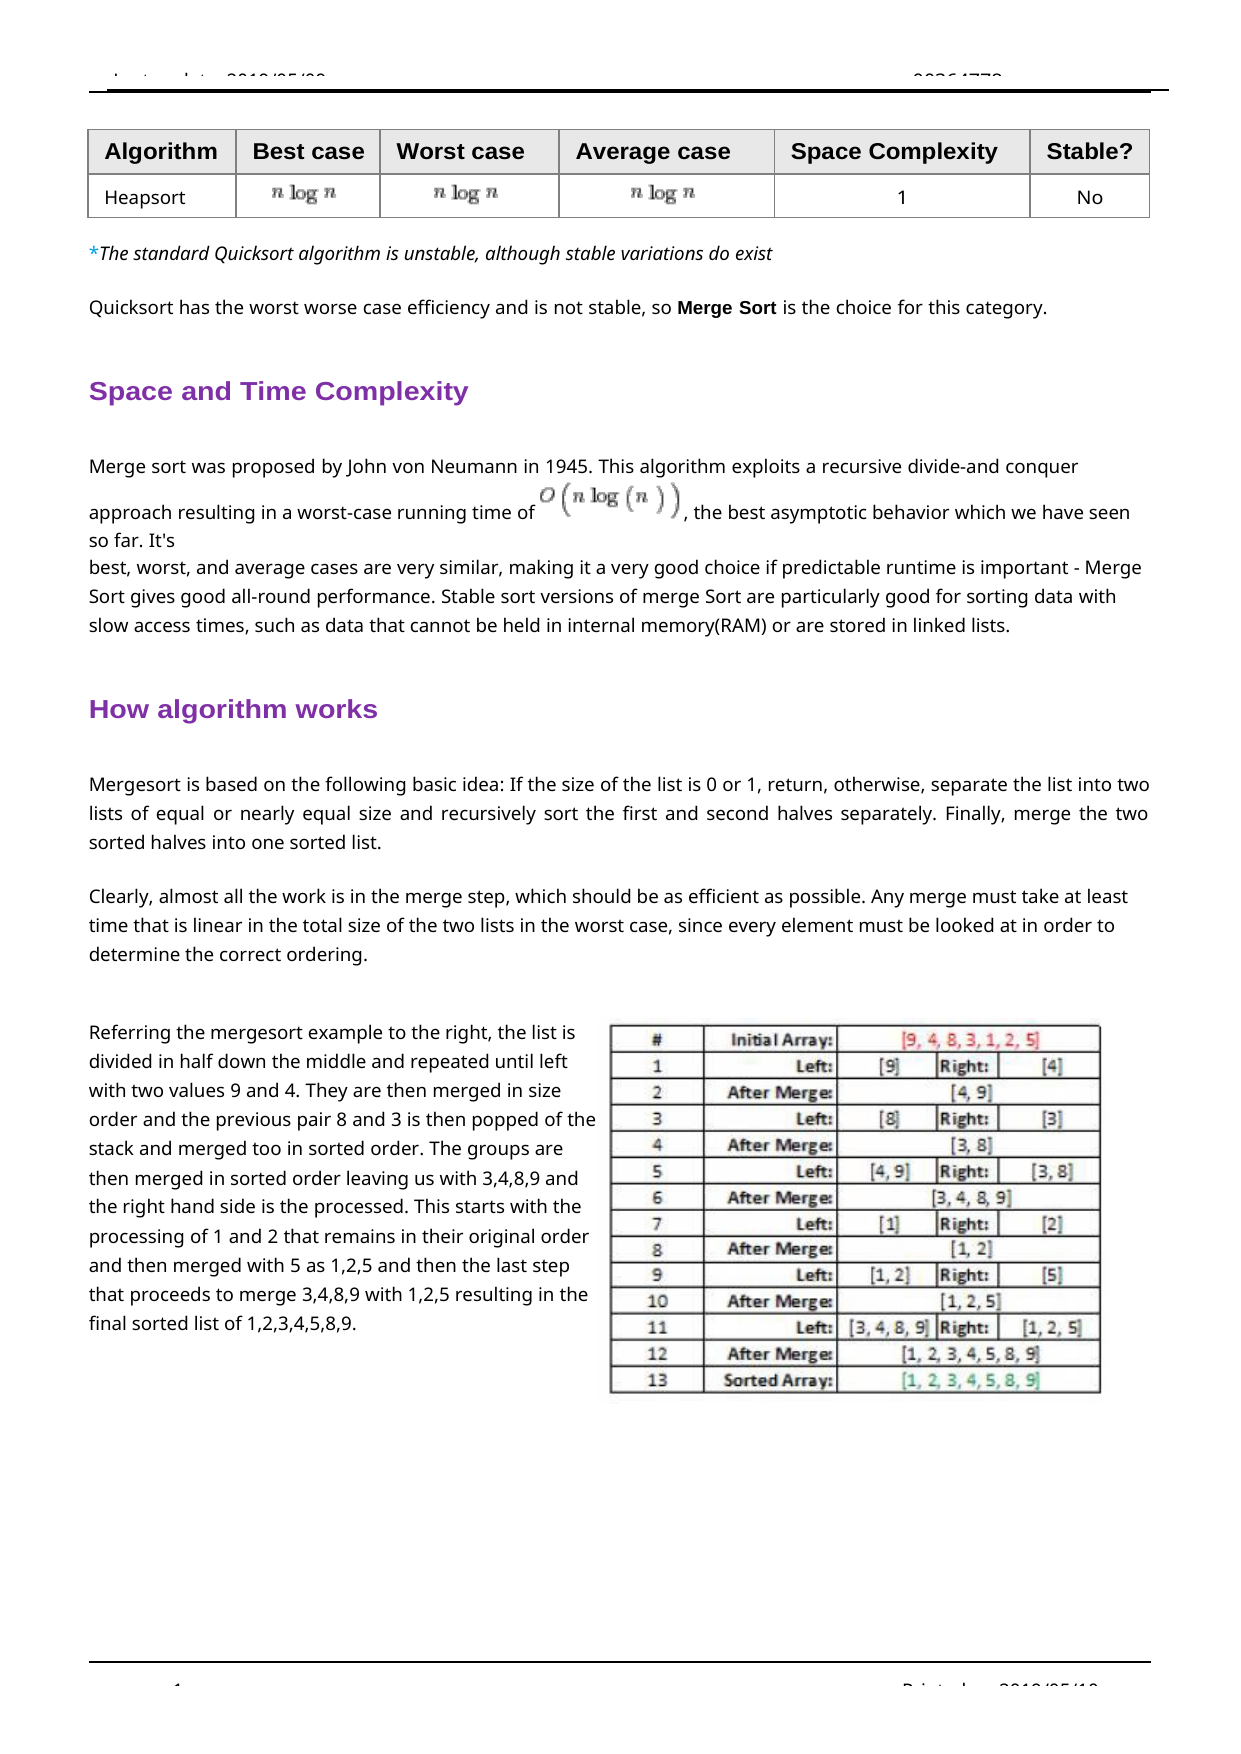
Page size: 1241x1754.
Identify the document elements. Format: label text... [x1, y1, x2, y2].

picture [630, 182, 703, 209]
table_cell [237, 175, 379, 217]
table_cell 1 [775, 175, 1029, 217]
table_cell [381, 175, 558, 217]
text best, worst, and average cases are very similar, making it a very good choice if predictable runtime is important - Merge Sort gives good all-round performance. Stable sort versions of merge Sort are particularly good for sorting data with slow access times, such as data that cannot be held in internal memory(RAM) or are stored in linked lists. [88, 555, 1152, 638]
table_cell [560, 175, 774, 217]
table_header Worst case [381, 130, 558, 173]
table_cell No [1031, 175, 1149, 217]
picture [539, 480, 684, 520]
text Merge sort was proposed by John von Neumann in 1945. This algorithm exploits a recursive divide-and conquer approach resulting in a worst-case running time of , the best asymptotic behavior which we have seen so far. It's [88, 453, 1148, 553]
table_header Algorithm [89, 130, 235, 173]
text Referring the mergesort example to the right, the list is divided in half down the middle and repeated until left with two values 9 and 4. They are then merged in size order and the previous pair 8 and 3 is then popped of the stack and merged too in sorted order. The groups are then merged in sorted order leaving us with 3,4,8,9 and the right hand side is the processed. This starts with the processing of 1 and 2 that remains in their original order and then merged with 5 as 1,2,5 and then the last step that proceeds to merge 3,4,8,9 with 1,2,5 resulting in the ﬁnal sorted list of 1,2,3,4,5,8,9. [88, 1019, 598, 1336]
subtitle How algorithm works [88, 694, 1163, 724]
text Quicksort has the worst worse case eﬃciency and is not stable, so Merge Sort is the choice for this category. [88, 294, 1163, 320]
picture [598, 1018, 1110, 1404]
text *The standard Quicksort algorithm is unstable, although stable variations do exist [88, 241, 1163, 266]
table_header Best case [237, 130, 379, 173]
text Mergesort is based on the following basic idea: If the size of the list is 0 or 1, return, otherwise, separate the list into two lists of equal or nearly equal size and recursively sort the ﬁrst and second halves separately. Finally, merge the two sorted halves into one sorted list. [88, 771, 1150, 855]
picture [271, 182, 344, 209]
text Clearly, almost all the work is in the merge step, which should be as eﬃcient as possible. Any merge must take at least time that is linear in the total size of the two lists in the worst case, since every element must be looked at in order to determine the correct ordering. [88, 883, 1158, 967]
table_header Stable? [1031, 130, 1149, 173]
table_cell Heapsort [89, 175, 235, 217]
subtitle Space and Time Complexity [88, 376, 1163, 406]
table_header Space Complexity [775, 130, 1029, 173]
table_header Average case [560, 130, 774, 173]
picture [433, 182, 506, 209]
